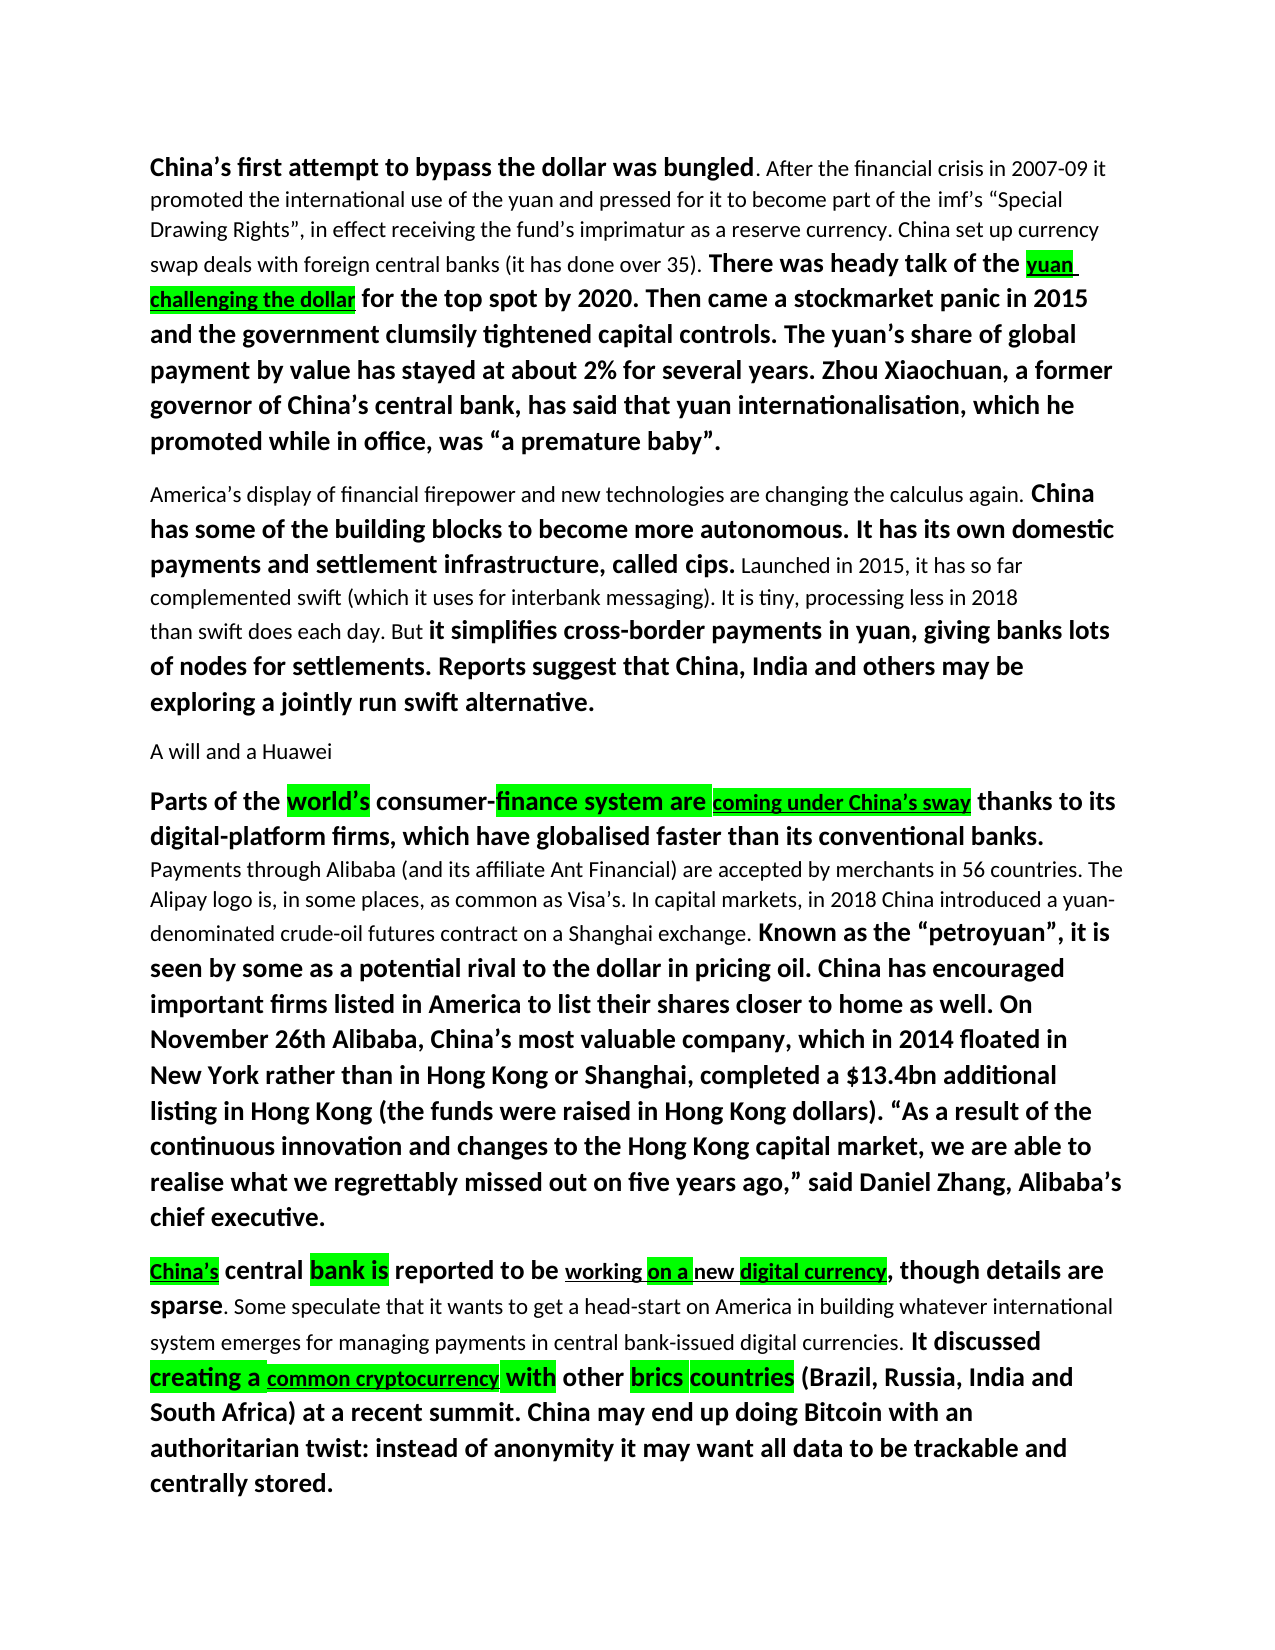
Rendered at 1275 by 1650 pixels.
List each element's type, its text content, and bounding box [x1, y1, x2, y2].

text China’s first attempt to bypass the dollar was bungled. After the financial crisis in 2007-09 it promoted the international use of the yuan and pressed for it to become part of the imf’s “Special Drawing Rights”, in effect receiving the fund’s imprimatur as a reserve currency. China set up currency swap deals with foreign central banks (it has done over 35). There was heady talk of the yuan challenging the dollar for the top spot by 2020. Then came a stockmarket panic in 2015 and the government clumsily tightened capital controls. The yuan’s share of global payment by value has stayed at about 2% for several years. Zhou Xiaochuan, a former governor of China’s central bank, has said that yuan internationalisation, which he promoted while in office, was “a premature baby”. [150, 150, 1125, 457]
text China’s central bank is reported to be working on a new digital currency, though details are sparse. Some speculate that it wants to get a head-start on America in building whatever international system emerges for managing payments in central bank-issued digital currencies. It discussed creating a common cryptocurrency with other brics countries (Brazil, Russia, India and South Africa) at a recent summit. China may end up doing Bitcoin with an authoritarian twist: instead of anonymity it may want all data to be trackable and centrally stored. [150, 1253, 1125, 1500]
text America’s display of financial firepower and new technologies are changing the calculus again. China has some of the building blocks to become more autonomous. It has its own domestic payments and settlement infrastructure, called cips. Launched in 2015, it has so far complemented swift (which it uses for interbank messaging). It is tiny, processing less in 2018 than swift does each day. But it simplifies cross-border payments in yuan, giving banks lots of nodes for settlements. Reports suggest that China, India and others may be exploring a jointly run swift alternative. [150, 476, 1125, 718]
text A will and a Huawei [150, 737, 1125, 765]
text Parts of the world’s consumer-finance system are coming under China’s sway thanks to its digital-platform firms, which have globalised faster than its conventional banks. Payments through Alibaba (and its affiliate Ant Financial) are accepted by merchants in 56 countries. The Alipay logo is, in some places, as common as Visa’s. In capital markets, in 2018 China introduced a yuan-denominated crude-oil futures contract on a Shanghai exchange. Known as the “petroyuan”, it is seen by some as a potential rival to the dollar in pricing oil. China has encouraged important firms listed in America to list their shares closer to home as well. On November 26th Alibaba, China’s most valuable company, which in 2014 floated in New York rather than in Hong Kong or Shanghai, completed a $13.4bn additional listing in Hong Kong (the funds were raised in Hong Kong dollars). “As a result of the continuous innovation and changes to the Hong Kong capital market, we are able to realise what we regrettably missed out on five years ago,” said Daniel Zhang, Alibaba’s chief executive. [150, 784, 1125, 1234]
